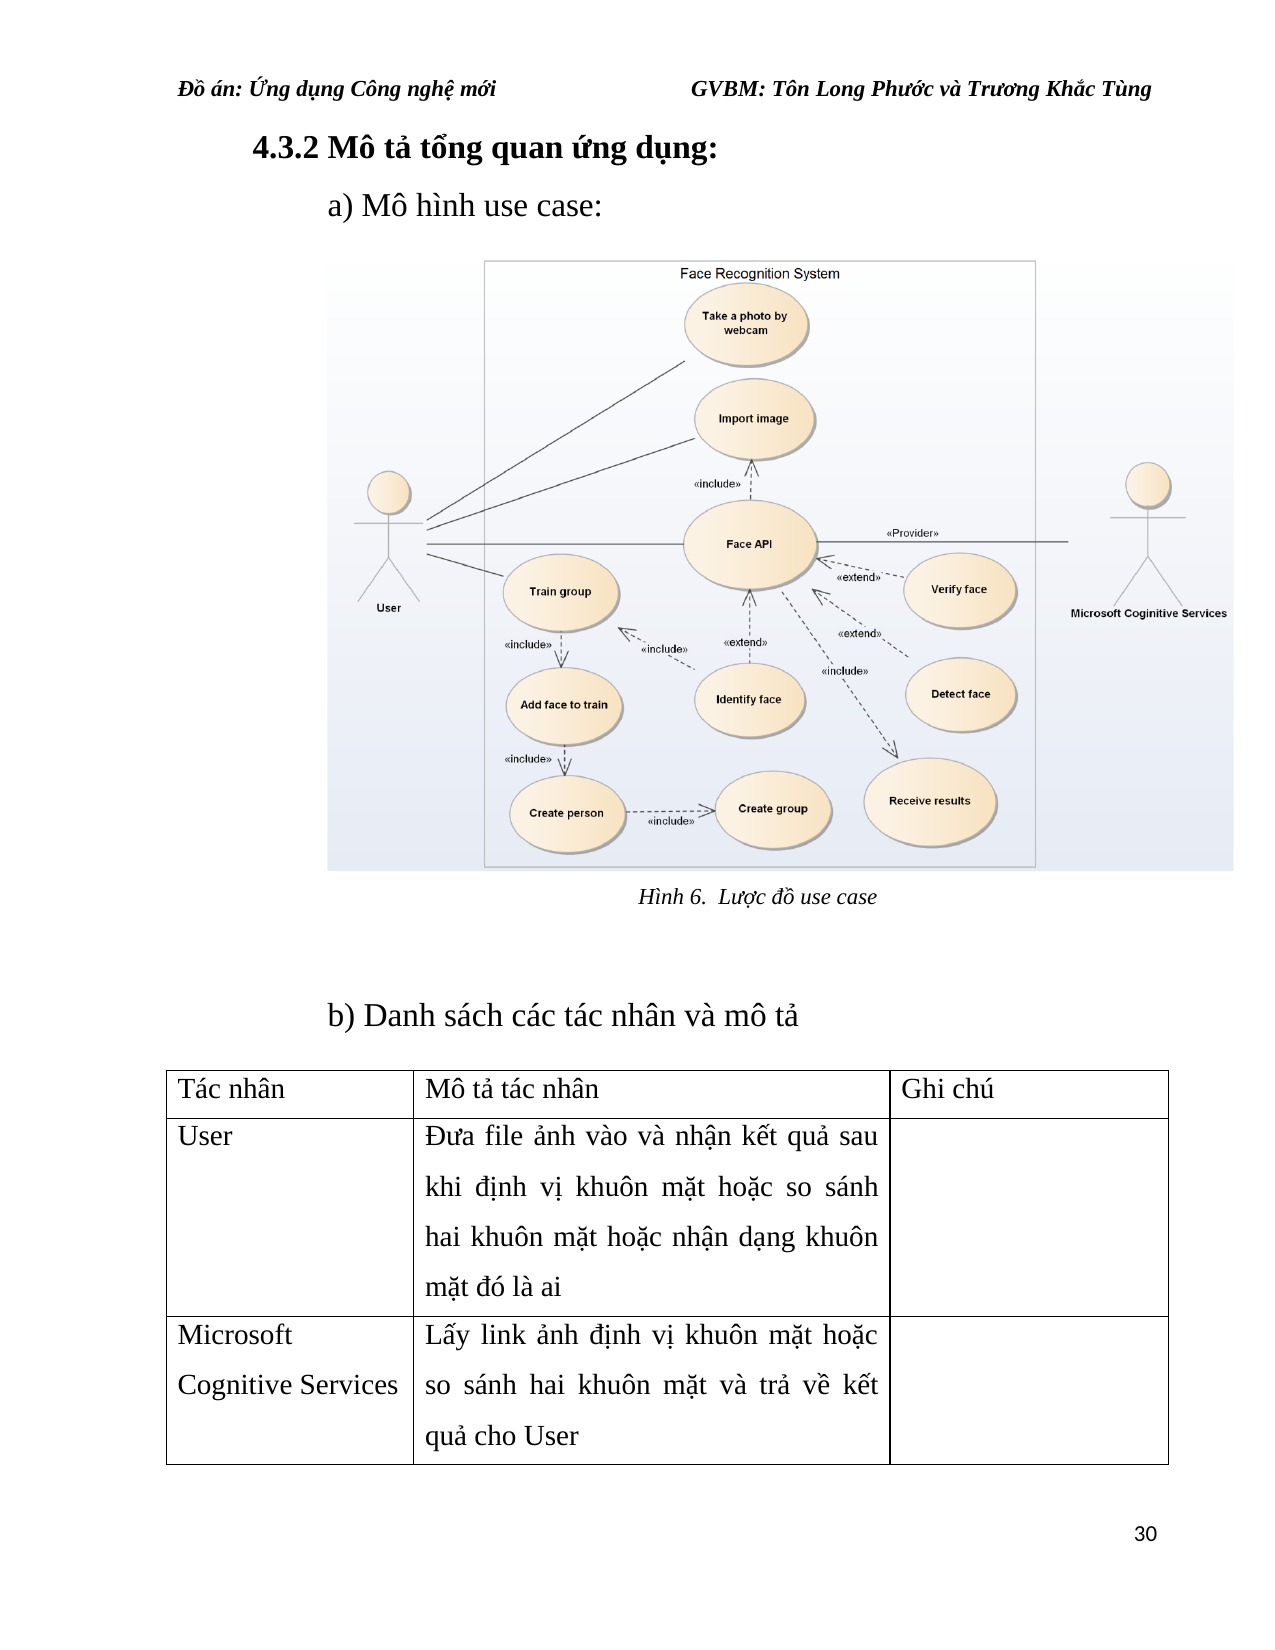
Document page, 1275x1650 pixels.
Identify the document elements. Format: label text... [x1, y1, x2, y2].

table_header Ghi chú [891, 1071, 1168, 1117]
text a) Mô hình use case: [252, 185, 1157, 223]
table_header Tác nhân [167, 1071, 413, 1117]
table_cell [891, 1119, 1168, 1316]
table_cell Lấy link ảnh định vị khuôn mặt hoặc so sánh hai khuôn mặt và trả về kết quả cho User [414, 1317, 889, 1464]
table_cell User [167, 1119, 413, 1316]
picture [327, 259, 1234, 871]
subtitle 4.3.2 Mô tả tổng quan ứng dụng: [177, 128, 1157, 166]
text b) Danh sách các tác nhân và mô tả [252, 996, 1157, 1034]
table_cell Microsoft Cognitive Services [167, 1317, 413, 1464]
table_cell [891, 1317, 1168, 1464]
table_header Mô tả tác nhân [414, 1071, 889, 1117]
table_cell Đưa file ảnh vào và nhận kết quả sau khi định vị khuôn mặt hoặc so sánh hai khuôn mặt hoặc nhận dạng khuôn mặt đó là ai [414, 1119, 889, 1316]
